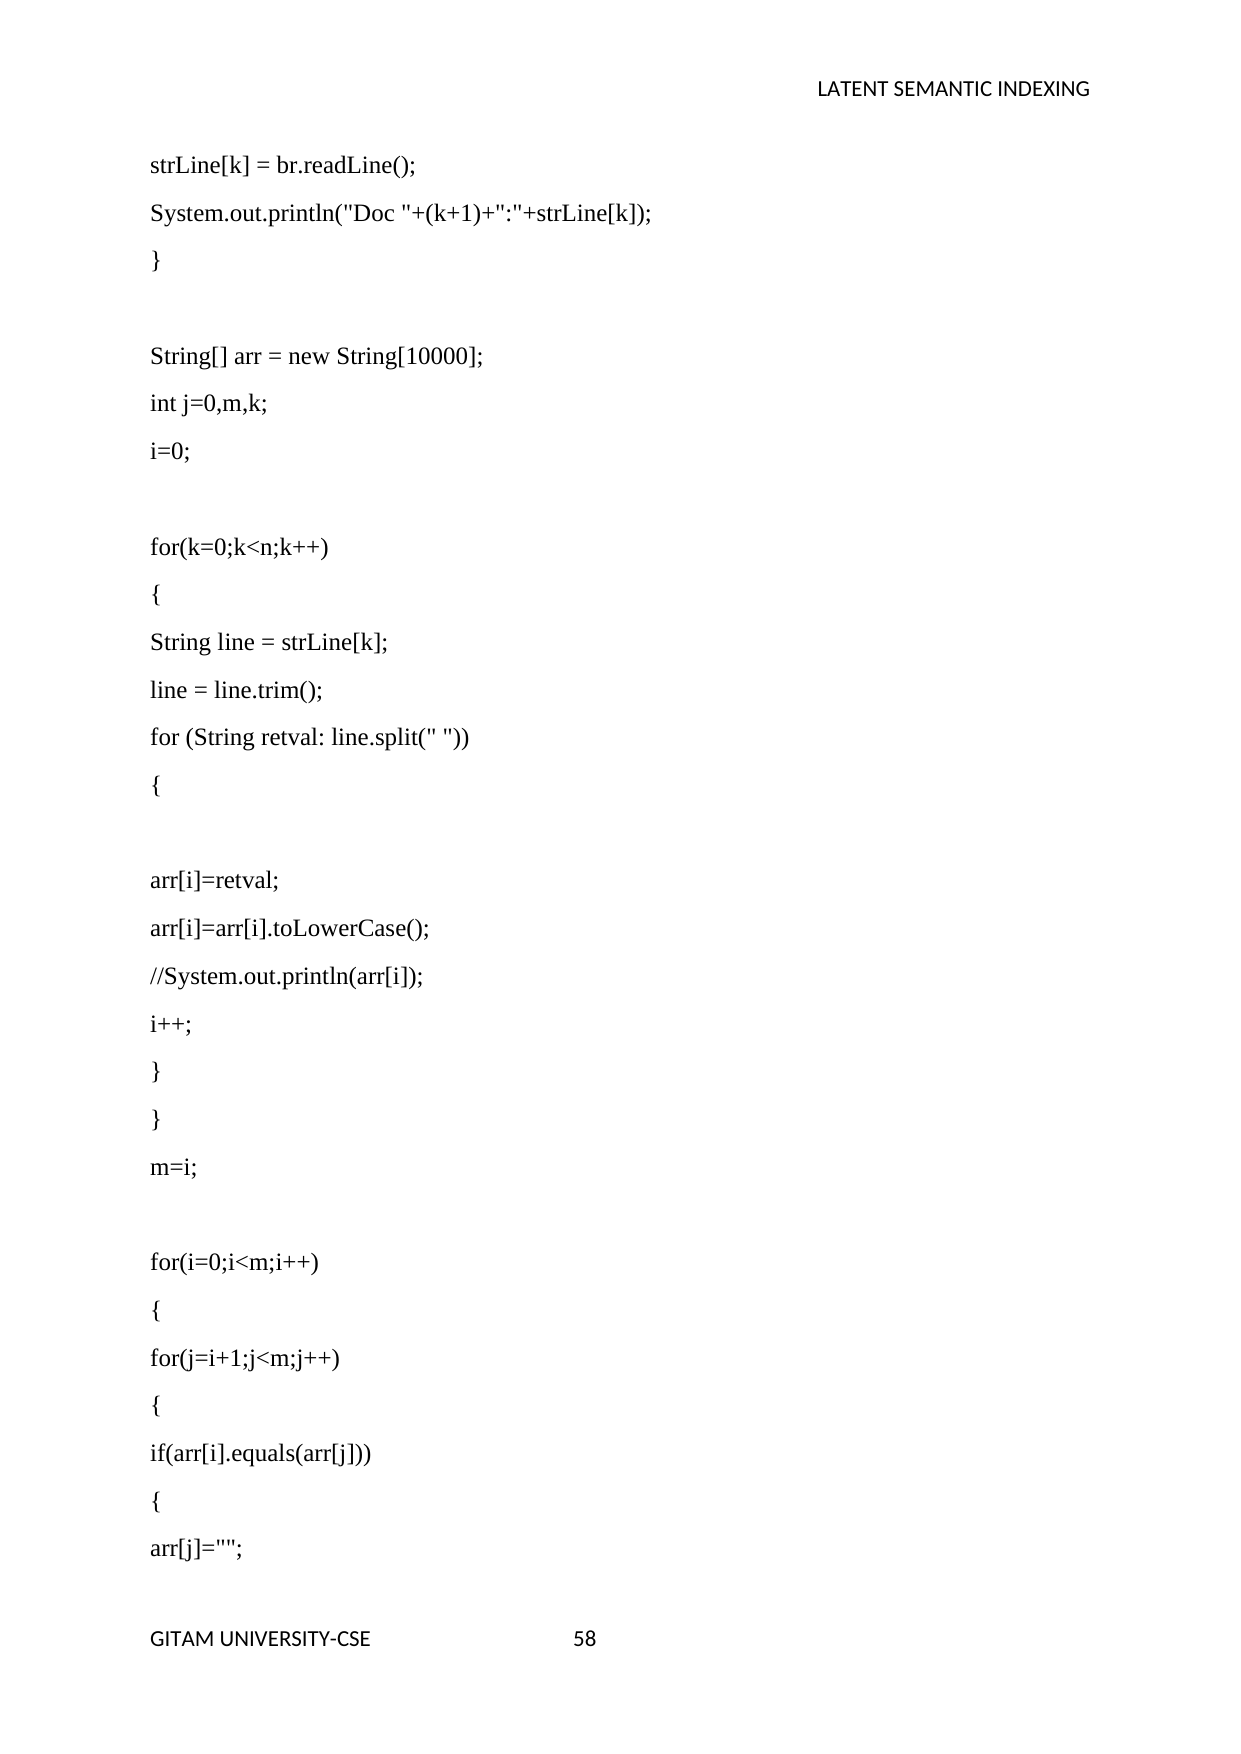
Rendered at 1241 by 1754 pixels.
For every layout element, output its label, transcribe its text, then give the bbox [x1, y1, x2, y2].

text String[] arr = new String[10000]; [150, 341, 1090, 369]
text for(j=i+1;j<m;j++) [150, 1343, 1090, 1371]
text { [150, 579, 1090, 608]
text { [150, 1390, 1090, 1419]
text } [150, 245, 1090, 274]
text m=i; [150, 1152, 1090, 1181]
text for(i=0;i<m;i++) [150, 1247, 1090, 1276]
text i=0; [150, 436, 1090, 465]
text arr[i]=retval; [150, 866, 1090, 894]
text String line = strLine[k]; [150, 627, 1090, 656]
text } [150, 1104, 1090, 1133]
text } [150, 1056, 1090, 1085]
text System.out.println("Doc "+(k+1)+":"+strLine[k]); [150, 198, 1090, 226]
text int j=0,m,k; [150, 388, 1090, 417]
text arr[i]=arr[i].toLowerCase(); [150, 913, 1090, 942]
text line = line.trim(); [150, 675, 1090, 703]
text arr[j]=""; [150, 1533, 1090, 1562]
text strLine[k] = br.readLine(); [150, 150, 1090, 179]
text if(arr[i].equals(arr[j])) [150, 1438, 1090, 1467]
text //System.out.println(arr[i]); [150, 961, 1090, 990]
text for(k=0;k<n;k++) [150, 532, 1090, 560]
text { [150, 1486, 1090, 1514]
text i++; [150, 1009, 1090, 1037]
text { [150, 1295, 1090, 1324]
text for (String retval: line.split(" ")) [150, 722, 1090, 751]
text { [150, 770, 1090, 799]
